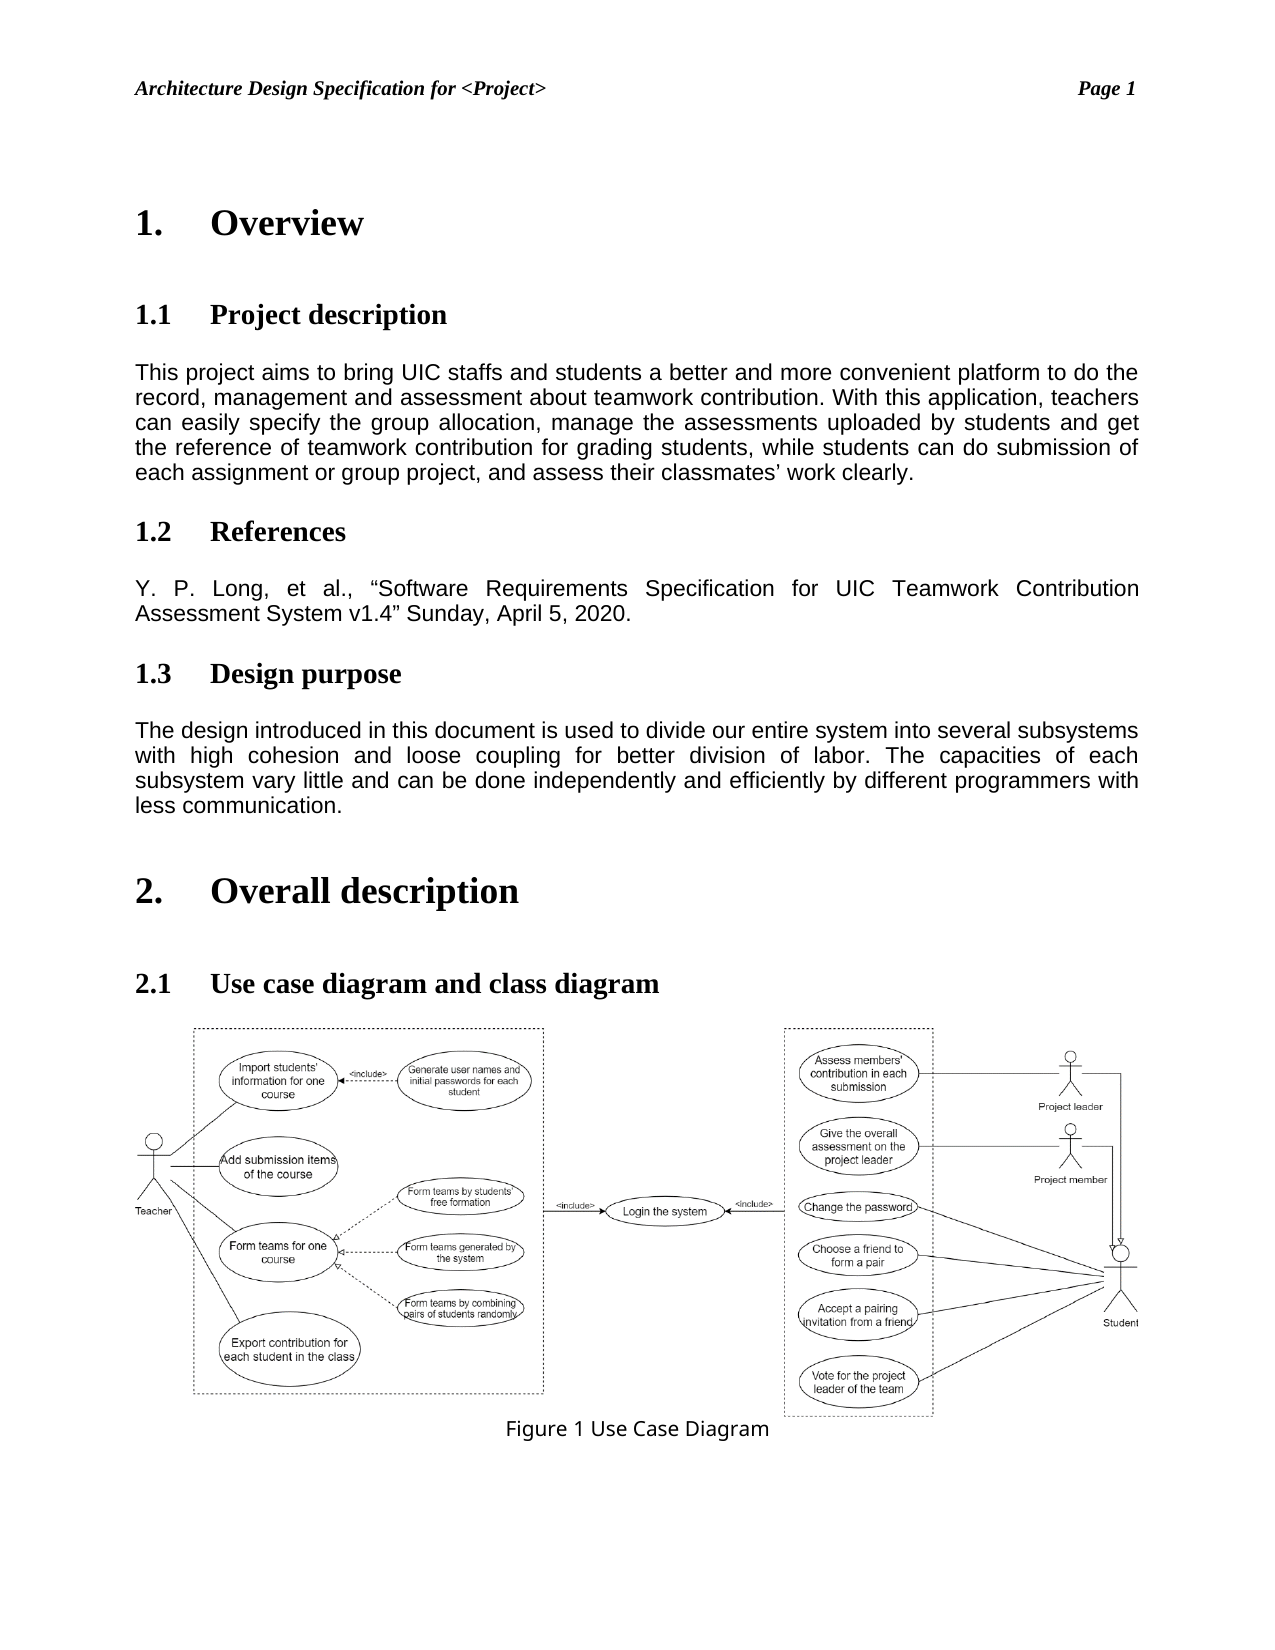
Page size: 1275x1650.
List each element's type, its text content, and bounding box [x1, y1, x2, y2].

subtitle Overall description [135, 869, 1140, 912]
text Y. P. Long, et al., “Software Requirements Specification for UIC Teamwork Contribution Assessment System v1.4” Sunday, April 5, 2020. [135, 577, 1140, 627]
subtitle Design purpose [135, 656, 1140, 689]
subtitle References [135, 514, 1140, 548]
subtitle Project description [135, 297, 1140, 331]
subtitle Overview [135, 200, 1140, 243]
text This project aims to bring UIC staffs and students a better and more convenient platform to do the record, management and assessment about teamwork contribution. With this application, teachers can easily specify the group allocation, manage the assessments uploaded by students and get the reference of teamwork contribution for grading students, while students can do submission of each assignment or group project, and assess their classmates’ work clearly. [135, 360, 1140, 485]
picture [135, 1028, 1139, 1417]
subtitle Use case diagram and class diagram [135, 966, 1140, 999]
text The design introduced in this document is used to divide our entire system into several subsystems with high cohesion and loose coupling for better division of labor. The capacities of each subsystem vary little and can be done independently and efficiently by different programmers with less communication. [135, 719, 1140, 819]
